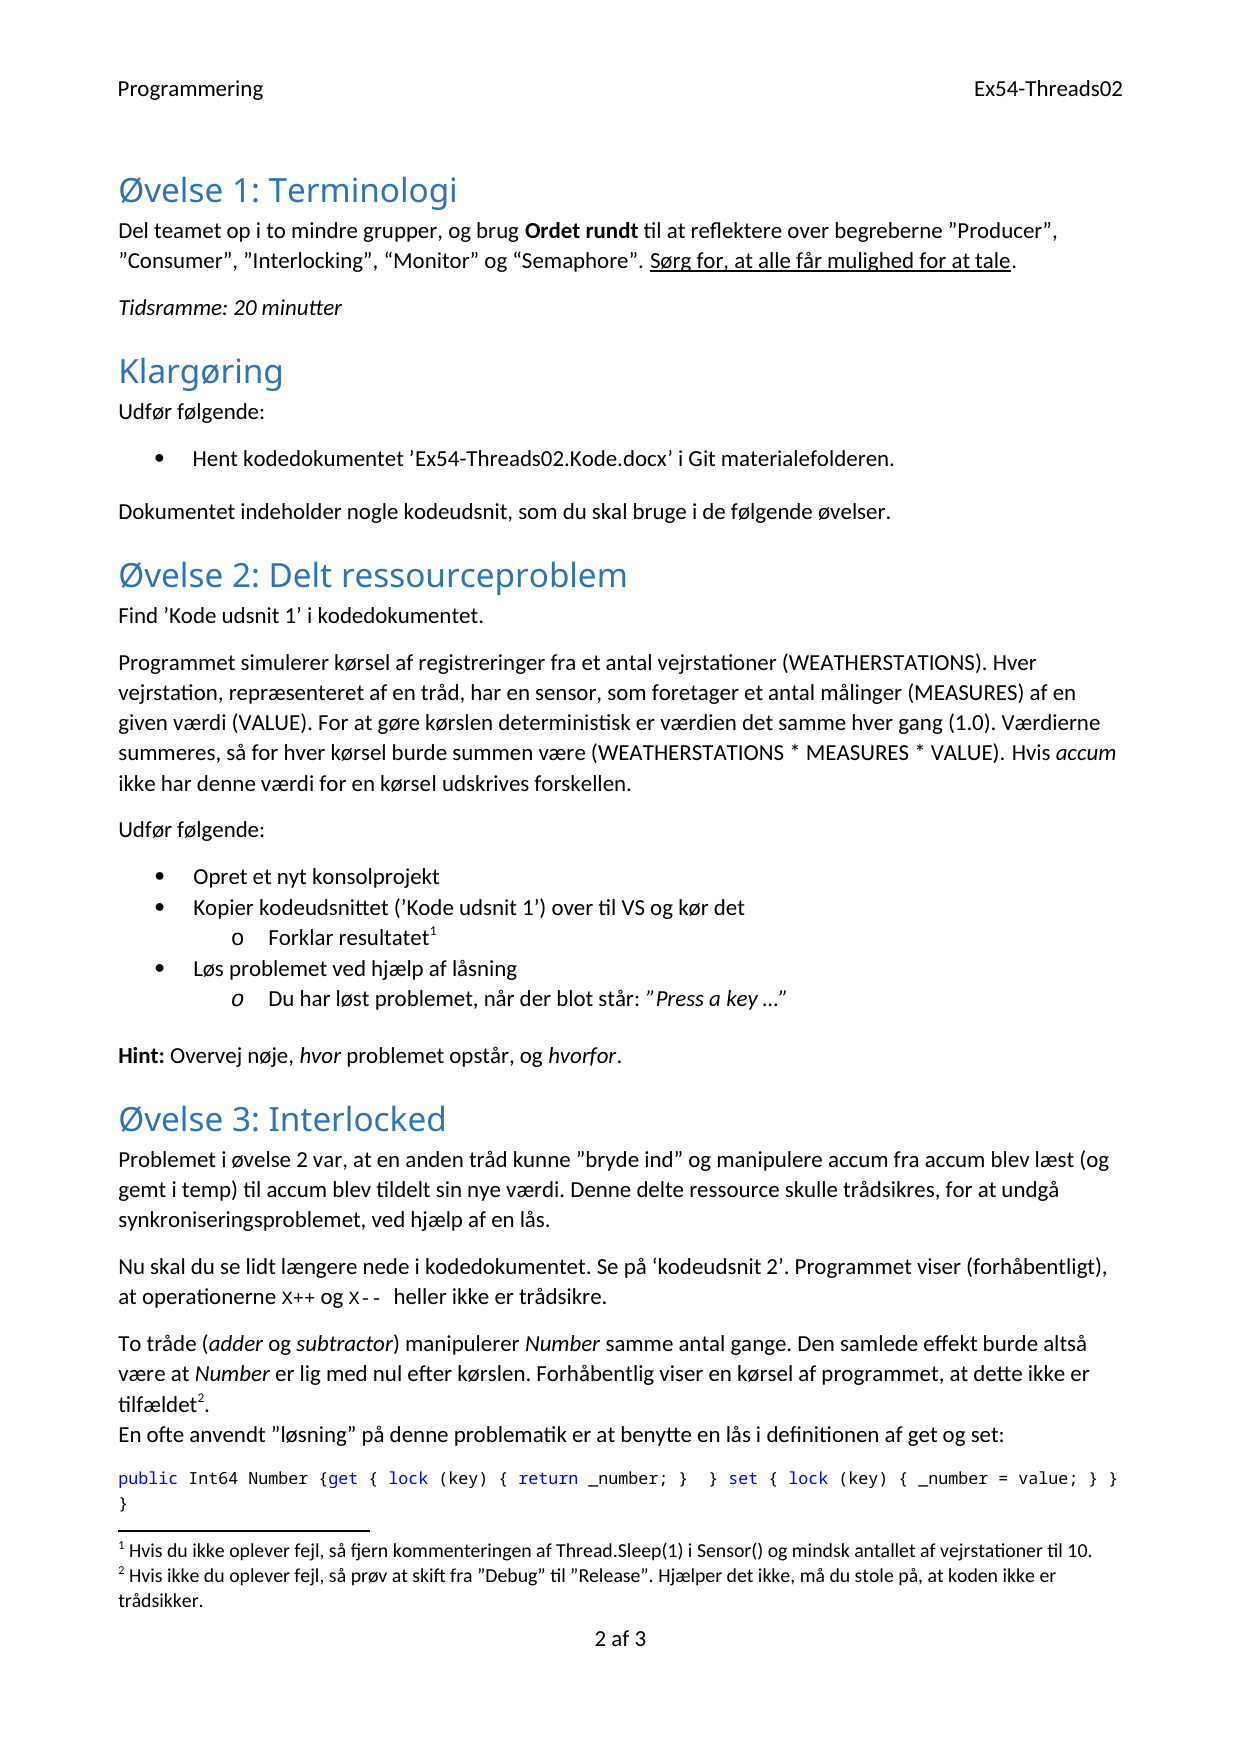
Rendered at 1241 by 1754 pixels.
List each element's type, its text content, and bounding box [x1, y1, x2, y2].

subtitle Klargøring [118, 348, 1122, 393]
text Hint: Overvej nøje, hvor problemet opstår, og hvorfor. [118, 1041, 1122, 1069]
list Kopier kodeudsnittet (’Kode udsnit 1’) over til VS og kør det [156, 893, 1122, 921]
text Programmet simulerer kørsel af registreringer fra et antal vejrstationer (WEATHERSTATIONS). Hver vejrstation, repræsenteret af en tråd, har en sensor, som foretager et antal målinger (MEASURES) af en given værdi (VALUE). For at gøre kørslen deterministisk er værdien det samme hver gang (1.0). Værdierne summeres, så for hver kørsel burde summen være (WEATHERSTATIONS * MEASURES * VALUE). Hvis accum ikke har denne værdi for en kørsel udskrives forskellen. [118, 648, 1122, 797]
list Forklar resultatet [231, 923, 1122, 952]
text Udfør følgende: [118, 397, 1122, 425]
text To tråde (adder og subtractor) manipulerer Number samme antal gange. Den samlede effekt burde altså være at Number er lig med nul efter kørslen. Forhåbentlig viser en kørsel af programmet, at dette ikke er tilfældet. En ofte anvendt ”løsning” på denne problematik er at benytte en lås i definitionen af get og set: [118, 1329, 1122, 1448]
text Nu skal du se lidt længere nede i kodedokumentet. Se på ‘kodeudsnit 2’. Programmet viser (forhåbentligt), at operationerne X++ og X-- heller ikke er trådsikre. [118, 1252, 1122, 1310]
list Du har løst problemet, når der blot står: ”Press a key …” [231, 984, 1122, 1014]
text Problemet i øvelse 2 var, at en anden tråd kunne ”bryde ind” og manipulere accum fra accum blev læst (og gemt i temp) til accum blev tildelt sin nye værdi. Denne delte ressource skulle trådsikres, for at undgå synkroniseringsproblemet, ved hjælp af en lås. [118, 1145, 1122, 1233]
subtitle Øvelse 2: Delt ressourceproblem [118, 552, 1122, 597]
list Opret et nyt konsolprojekt [156, 862, 1122, 891]
list Hent kodedokumentet ’Ex54-Threads02.Kode.docx’ i Git materialefolderen. [155, 444, 1122, 472]
text Tidsramme: 20 minutter [118, 293, 1122, 321]
text Find ’Kode udsnit 1’ i kodedokumentet. [118, 601, 1122, 629]
list Løs problemet ved hjælp af låsning [156, 954, 1122, 982]
text Del teamet op i to mindre grupper, og brug Ordet rundt til at reflektere over begreberne ”Producer”, ”Consumer”, ”Interlocking”, “Monitor” og “Semaphore”. Sørg for, at alle får mulighed for at tale. [118, 216, 1122, 274]
text public Int64 Number {get { lock (key) { return _number; } } set { lock (key) { _number = value; } } } [118, 1467, 1122, 1514]
subtitle Øvelse 1: Terminologi [118, 167, 1122, 212]
text Dokumentet indeholder nogle kodeudsnit, som du skal bruge i de følgende øvelser. [118, 497, 1122, 525]
text Udfør følgende: [118, 816, 1122, 844]
subtitle Øvelse 3: Interlocked [118, 1096, 1122, 1141]
